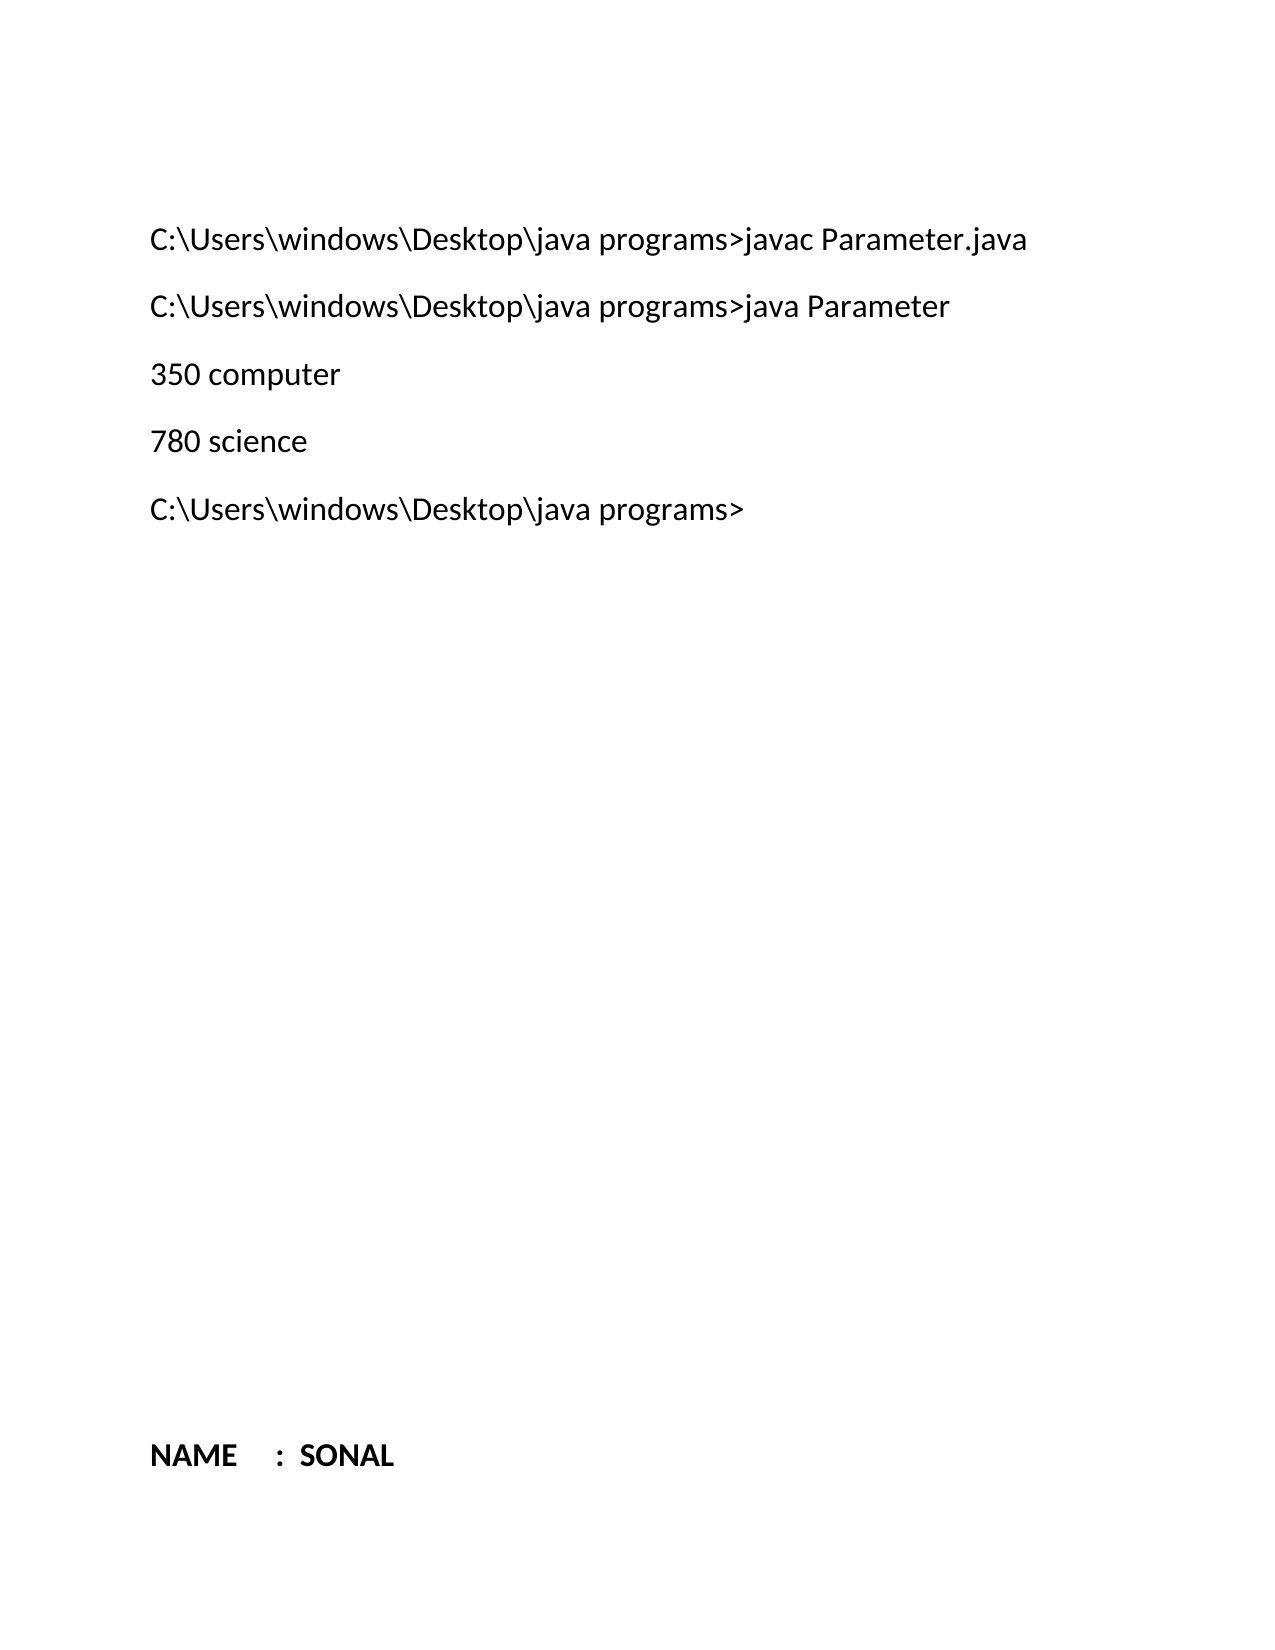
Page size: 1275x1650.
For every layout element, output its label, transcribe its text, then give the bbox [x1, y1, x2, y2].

text NAME : SONAL [150, 1434, 1125, 1475]
text 350 computer [150, 353, 1125, 393]
text C:\Users\windows\Desktop\java programs> [150, 488, 1125, 529]
text C:\Users\windows\Desktop\java programs>javac Parameter.java [150, 218, 1125, 258]
text C:\Users\windows\Desktop\java programs>java Parameter [150, 285, 1125, 326]
text 780 science [150, 420, 1125, 461]
